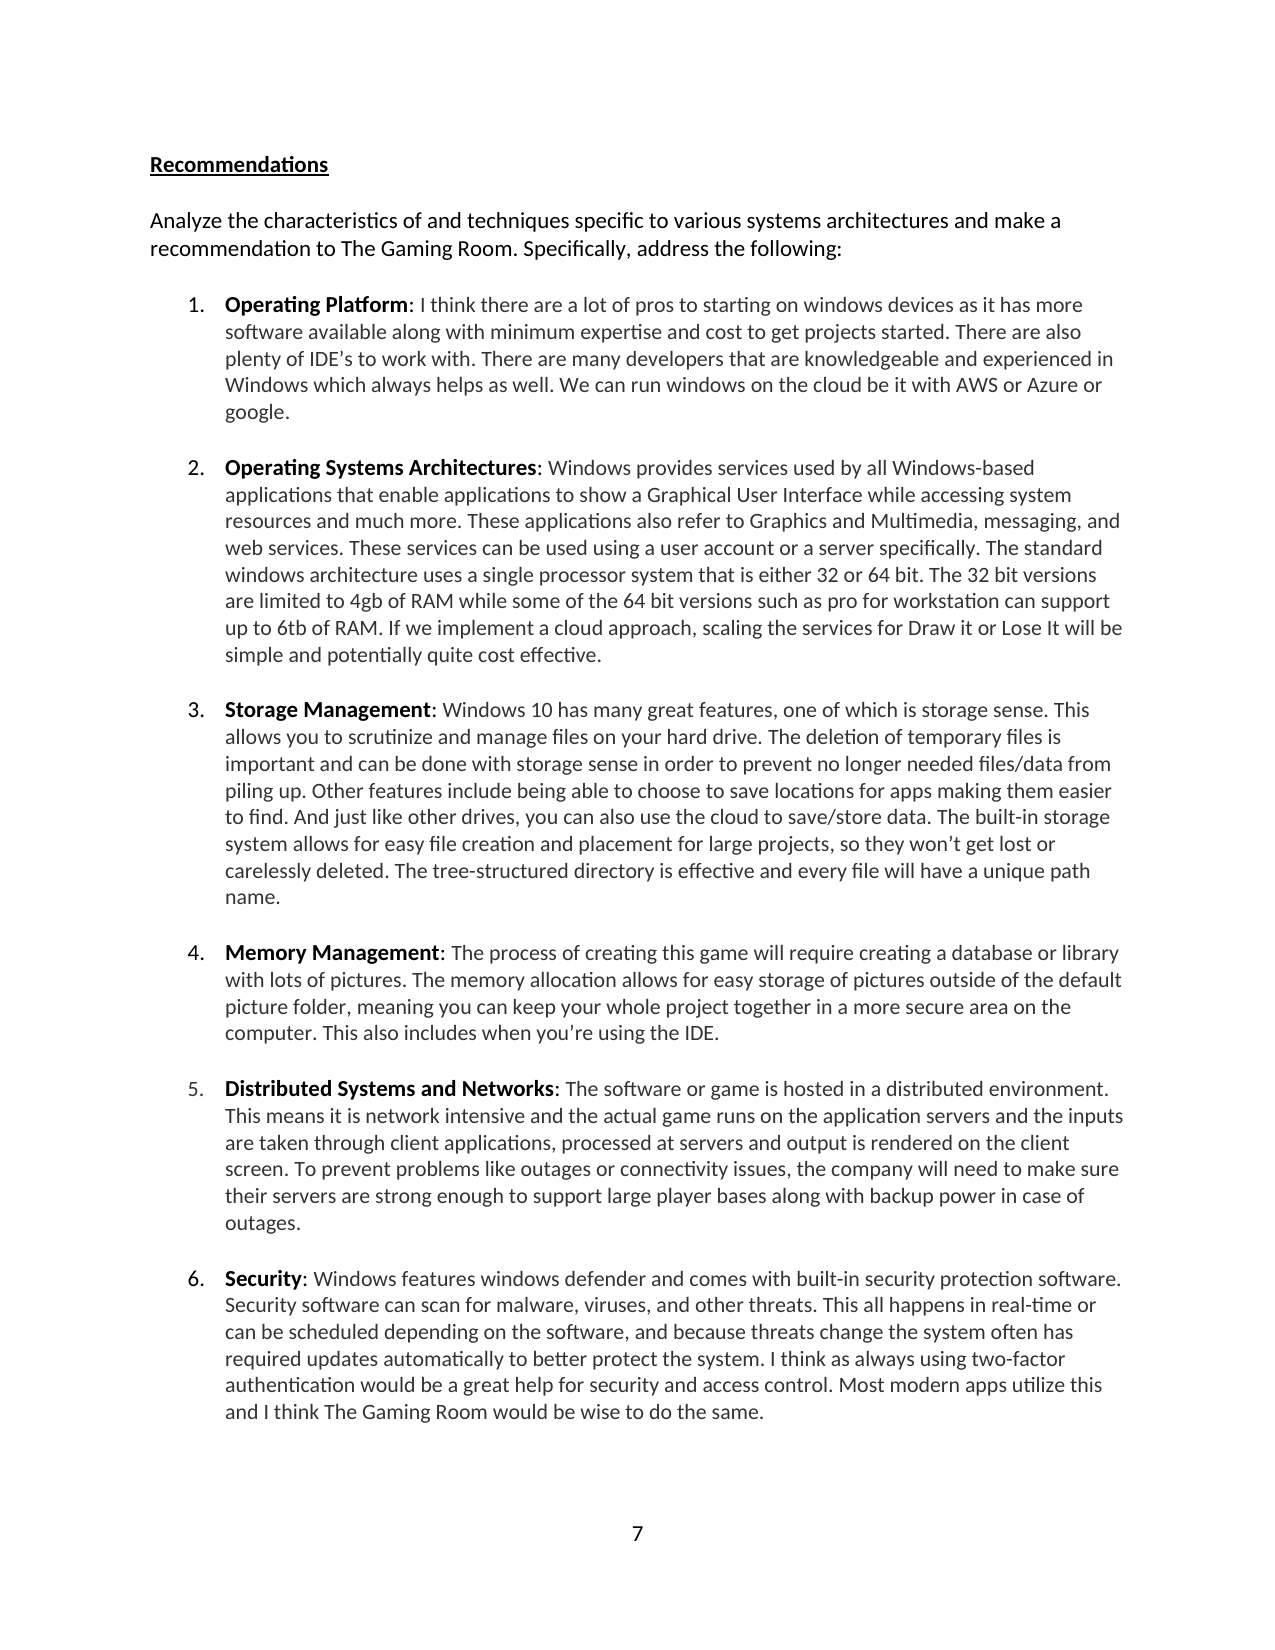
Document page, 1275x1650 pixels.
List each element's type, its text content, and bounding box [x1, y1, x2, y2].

list Operating Systems Architectures: Windows provides services used by all Windows-based applications that enable applications to show a Graphical User Interface while accessing system resources and much more. These applications also refer to Graphics and Multimedia, messaging, and web services. These services can be used using a user account or a server specifically. The standard windows architecture uses a single processor system that is either 32 or 64 bit. The 32 bit versions are limited to 4gb of RAM while some of the 64 bit versions such as pro for workstation can support up to 6tb of RAM. If we implement a cloud approach, scaling the services for Draw it or Lose It will be simple and potentially quite cost effective. [187, 453, 1125, 667]
list Security: Windows features windows defender and comes with built-in security protection software. Security software can scan for malware, viruses, and other threats. This all happens in real-time or can be scheduled depending on the software, and because threats change the system often has required updates automatically to better protect the system. I think as always using two-factor authentication would be a great help for security and access control. Most modern apps utilize this and I think The Gaming Room would be wise to do the same. [187, 1264, 1125, 1425]
subtitle Recommendations [150, 150, 1125, 178]
list Operating Platform: I think there are a lot of pros to starting on windows devices as it has more software available along with minimum expertise and cost to get projects started. There are also plenty of IDE’s to work with. There are many developers that are knowledgeable and experienced in Windows which always helps as well. We can run windows on the cloud be it with AWS or Azure or google. [187, 290, 1125, 425]
list Memory Management: The process of creating this game will require creating a database or library with lots of pictures. The memory allocation allows for easy storage of pictures outside of the default picture folder, meaning you can keep your whole project together in a more secure area on the computer. This also includes when you’re using the IDE. [187, 938, 1125, 1046]
text Analyze the characteristics of and techniques specific to various systems architectures and make a recommendation to The Gaming Room. Specifically, address the following: [150, 206, 1125, 262]
list Storage Management: Windows 10 has many great features, one of which is storage sense. This allows you to scrutinize and manage files on your hard drive. The deletion of temporary files is important and can be done with storage sense in order to prevent no longer needed files/data from piling up. Other features include being able to choose to save locations for apps making them easier to find. And just like other drives, you can also use the cloud to save/store data. The built-in storage system allows for easy file creation and placement for large projects, so they won’t get lost or carelessly deleted. The tree-structured directory is effective and every file will have a unique path name. [187, 696, 1125, 910]
list Distributed Systems and Networks: The software or game is hosted in a distributed environment. This means it is network intensive and the actual game runs on the application servers and the inputs are taken through client applications, processed at servers and output is rendered on the client screen. To prevent problems like outages or connectivity issues, the company will need to make sure their servers are strong enough to support large player bases along with backup power in case of outages. [187, 1074, 1125, 1236]
